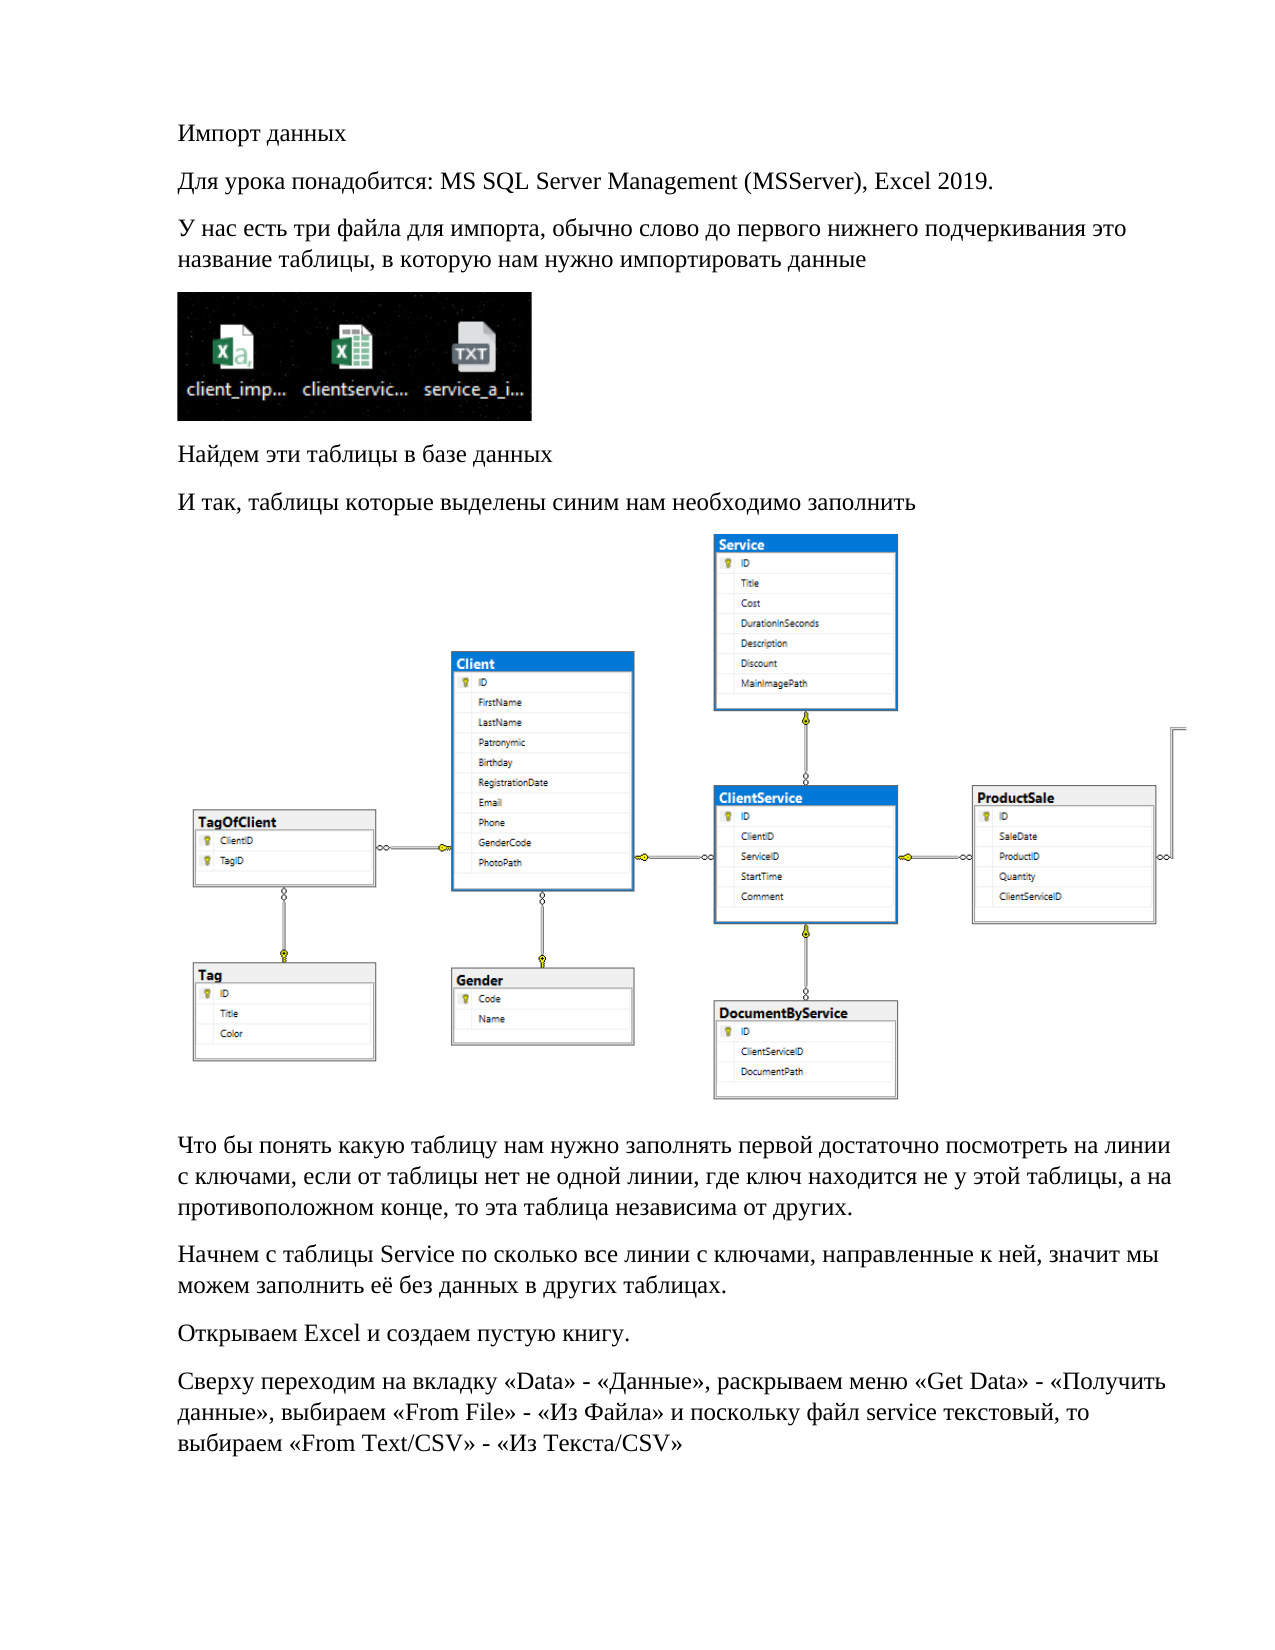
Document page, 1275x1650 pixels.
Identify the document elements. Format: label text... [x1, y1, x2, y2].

text Импорт данных [177, 118, 1186, 147]
text Что бы понять какую таблицу нам нужно заполнять первой достаточно посмотреть на линии с ключами, если от таблицы нет не одной линии, где ключ находится не у этой таблицы, а на противоположном конце, то эта таблица независима от других. [177, 1130, 1186, 1221]
text Для урока понадобится: MS SQL Server Management (MSServer), Excel 2019. [177, 166, 1186, 194]
picture [177, 292, 532, 421]
text У нас есть три файла для импорта, обычно слово до первого нижнего подчеркивания это название таблицы, в которую нам нужно импортировать данные [177, 213, 1186, 273]
text Открываем Excel и создаем пустую книгу. [177, 1318, 1186, 1347]
text Начнем с таблицы Service по сколько все линии с ключами, направленные к ней, значит мы можем заполнить её без данных в других таблицах. [177, 1239, 1186, 1299]
text Найдем эти таблицы в базе данных [177, 439, 1186, 468]
text И так, таблицы которые выделены синим нам необходимо заполнить [177, 487, 1186, 516]
picture [177, 534, 1187, 1111]
text Сверху переходим на вкладку «Data» - «Данные», раскрываем меню «Get Data» - «Получить данные», выбираем «From File» - «Из Файла» и поскольку файл service текстовый, то выбираем «From Text/CSV» - «Из Текста/CSV» [177, 1366, 1186, 1457]
